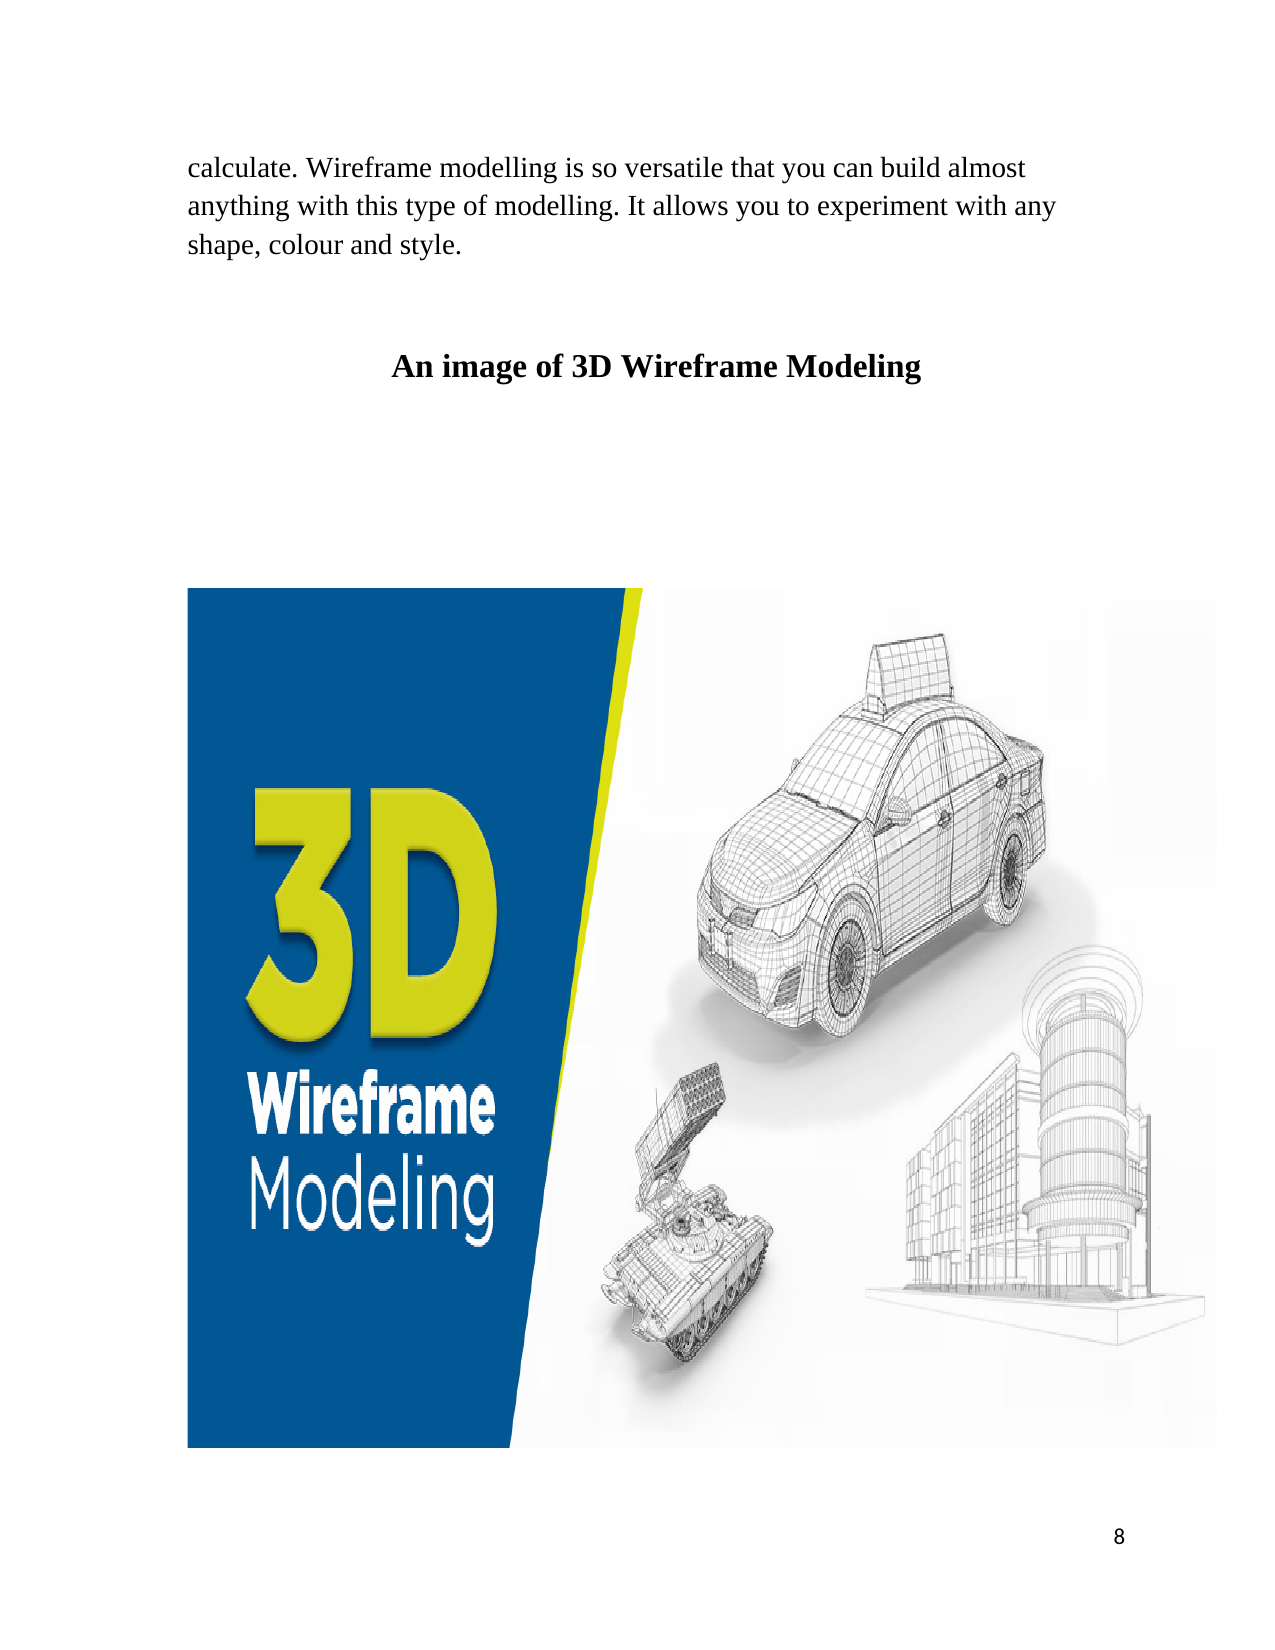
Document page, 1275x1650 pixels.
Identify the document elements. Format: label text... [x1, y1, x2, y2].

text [187, 150, 1125, 261]
picture [187, 588, 1218, 1448]
text An image of 3D Wireframe Modeling [187, 346, 1125, 384]
